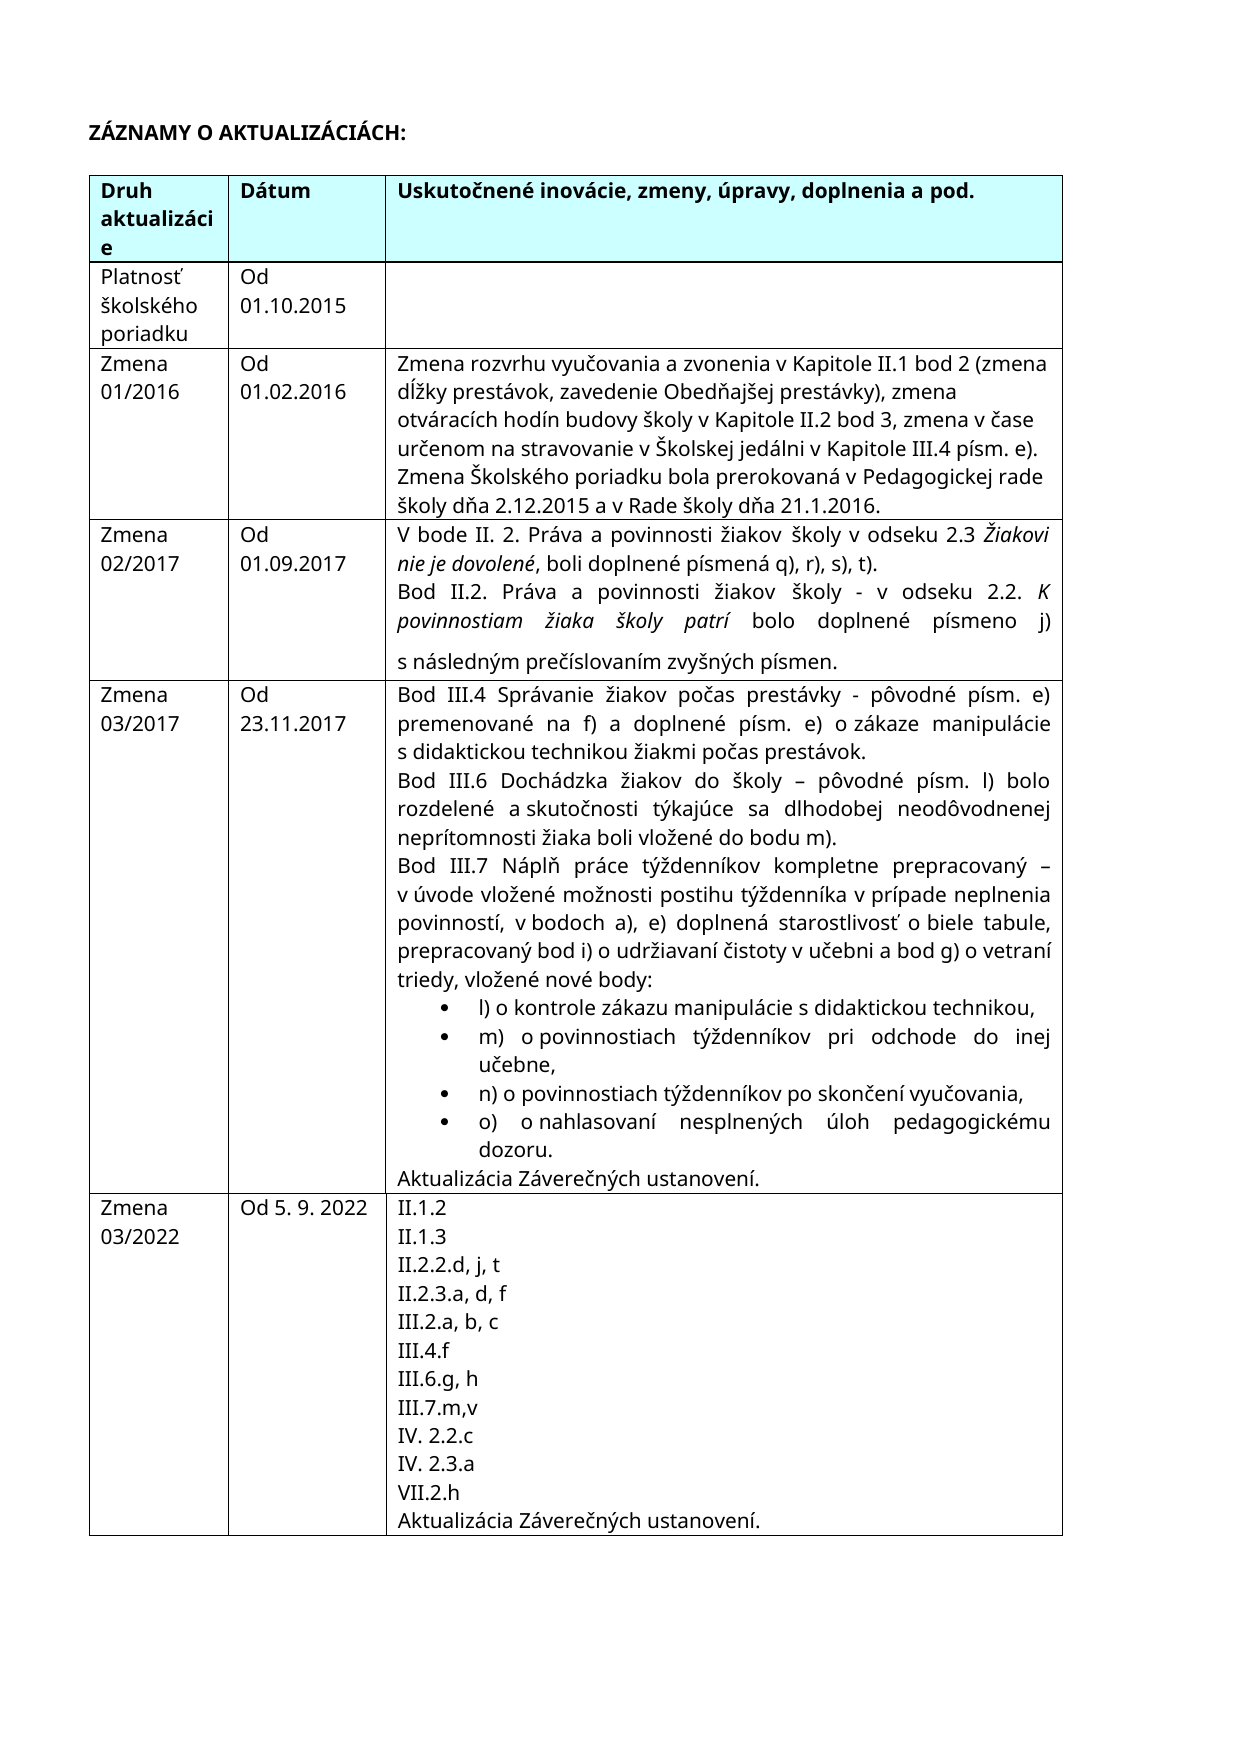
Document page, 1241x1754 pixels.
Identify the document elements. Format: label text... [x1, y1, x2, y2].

table_cell Od 01.10.2015 [229, 263, 385, 348]
table_cell Bod III.4 Správanie žiakov počas prestávky - pôvodné písm. e) premenované na f) a doplnené písm. e) o zákaze manipulácie s didaktickou technikou žiakmi počas prestávok. Bod III.6 Dochádzka žiakov do školy – pôvodné písm. l) bolo rozdelené a skutočnosti týkajúce sa dlhodobej neodôvodnenej neprítomnosti žiaka boli vložené do bodu m). Bod III.7 Náplň práce týždenníkov kompletne prepracovaný – v úvode vložené možnosti postihu týždenníka v prípade neplnenia povinností, v bodoch a), e) doplnená starostlivosť o biele tabule, prepracovaný bod i) o udržiavaní čistoty v učebni a bod g) o vetraní triedy, vložené nové body: l) o kontrole zákazu manipulácie s didaktickou technikou, m) o povinnostiach týždenníkov pri odchode do inej učebne, n) o povinnostiach týždenníkov po skončení vyučovania, o) o nahlasovaní nesplnených úloh pedagogickému dozoru. Aktualizácia Záverečných ustanovení. [386, 681, 1062, 1192]
table_cell Od 01.09.2017 [229, 520, 385, 679]
table_cell Zmena 03/2017 [90, 681, 228, 1192]
table_cell Zmena 01/2016 [90, 349, 228, 519]
text ZÁZNAMY O AKTUALIZÁCIÁCH: [89, 118, 1063, 147]
table_header Uskutočnené inovácie, zmeny, úpravy, doplnenia a pod. [386, 176, 1062, 261]
table_cell Zmena 02/2017 [90, 520, 228, 679]
table_cell Od 23.11.2017 [229, 681, 385, 1192]
table_cell Od 5. 9. 2022 [229, 1194, 386, 1535]
table_cell [386, 263, 1062, 348]
table_cell Zmena 03/2022 [90, 1194, 228, 1535]
table_cell II.1.2 II.1.3 II.2.2.d, j, t II.2.3.a, d, f III.2.a, b, c III.4.f III.6.g, h III.7.m,v IV. 2.2.c IV. 2.3.a VII.2.h Aktualizácia Záverečných ustanovení. [387, 1194, 1062, 1535]
table_cell Od 01.02.2016 [229, 349, 385, 519]
table_cell Zmena rozvrhu vyučovania a zvonenia v Kapitole II.1 bod 2 (zmena dĺžky prestávok, zavedenie Obedňajšej prestávky), zmena otváracích hodín budovy školy v Kapitole II.2 bod 3, zmena v čase určenom na stravovanie v Školskej jedálni v Kapitole III.4 písm. e). Zmena Školského poriadku bola prerokovaná v Pedagogickej rade školy dňa 2.12.2015 a v Rade školy dňa 21.1.2016. [386, 349, 1062, 519]
table_cell V bode II. 2. Práva a povinnosti žiakov školy v odseku 2.3 Žiakovi nie je dovolené, boli doplnené písmená q), r), s), t). Bod II.2. Práva a povinnosti žiakov školy - v odseku 2.2. K povinnostiam žiaka školy patrí bolo doplnené písmeno j) s následným prečíslovaním zvyšných písmen. [386, 520, 1062, 679]
table_header Druh aktualizácie [90, 176, 228, 261]
table_cell Platnosť školského poriadku [90, 263, 228, 348]
table_header Dátum [229, 176, 385, 261]
